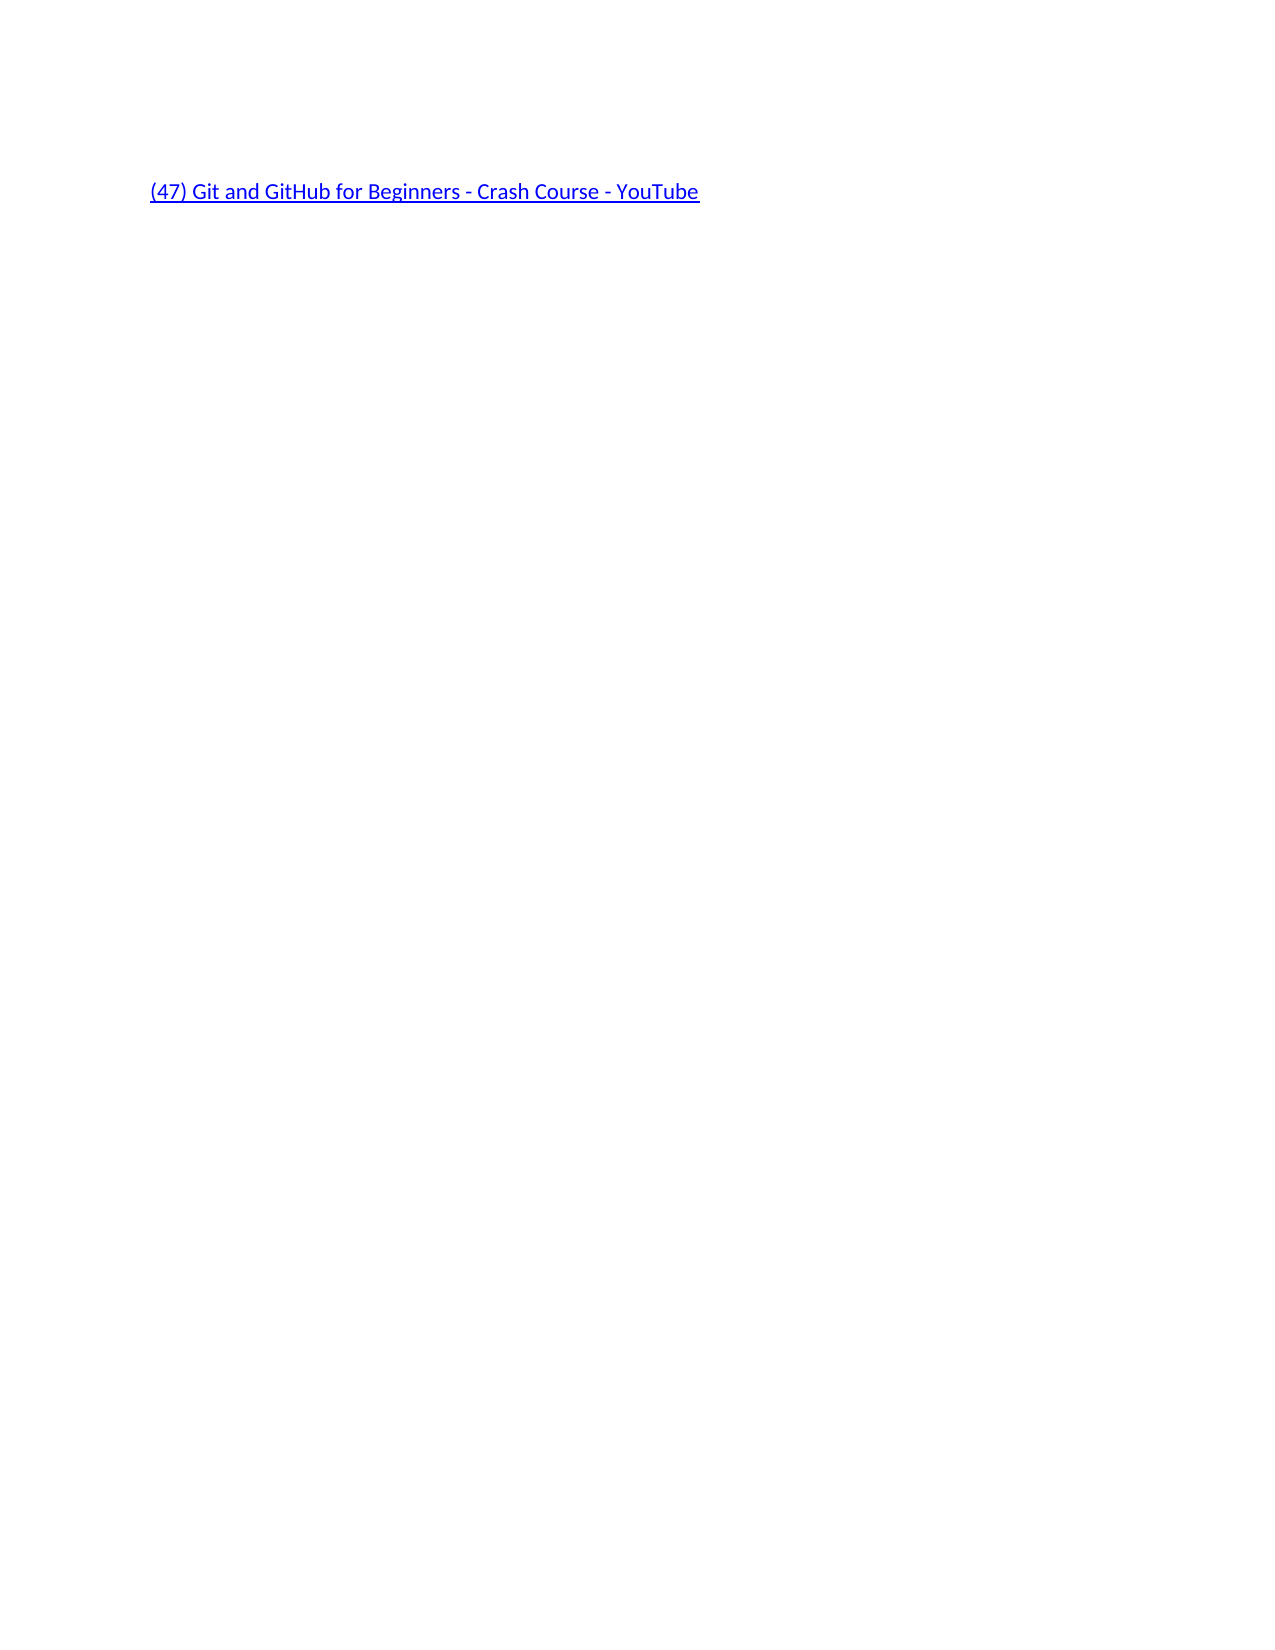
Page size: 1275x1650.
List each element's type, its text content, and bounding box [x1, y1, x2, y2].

text (47) Git and GitHub for Beginners - Crash Course - YouTube [150, 177, 1125, 205]
